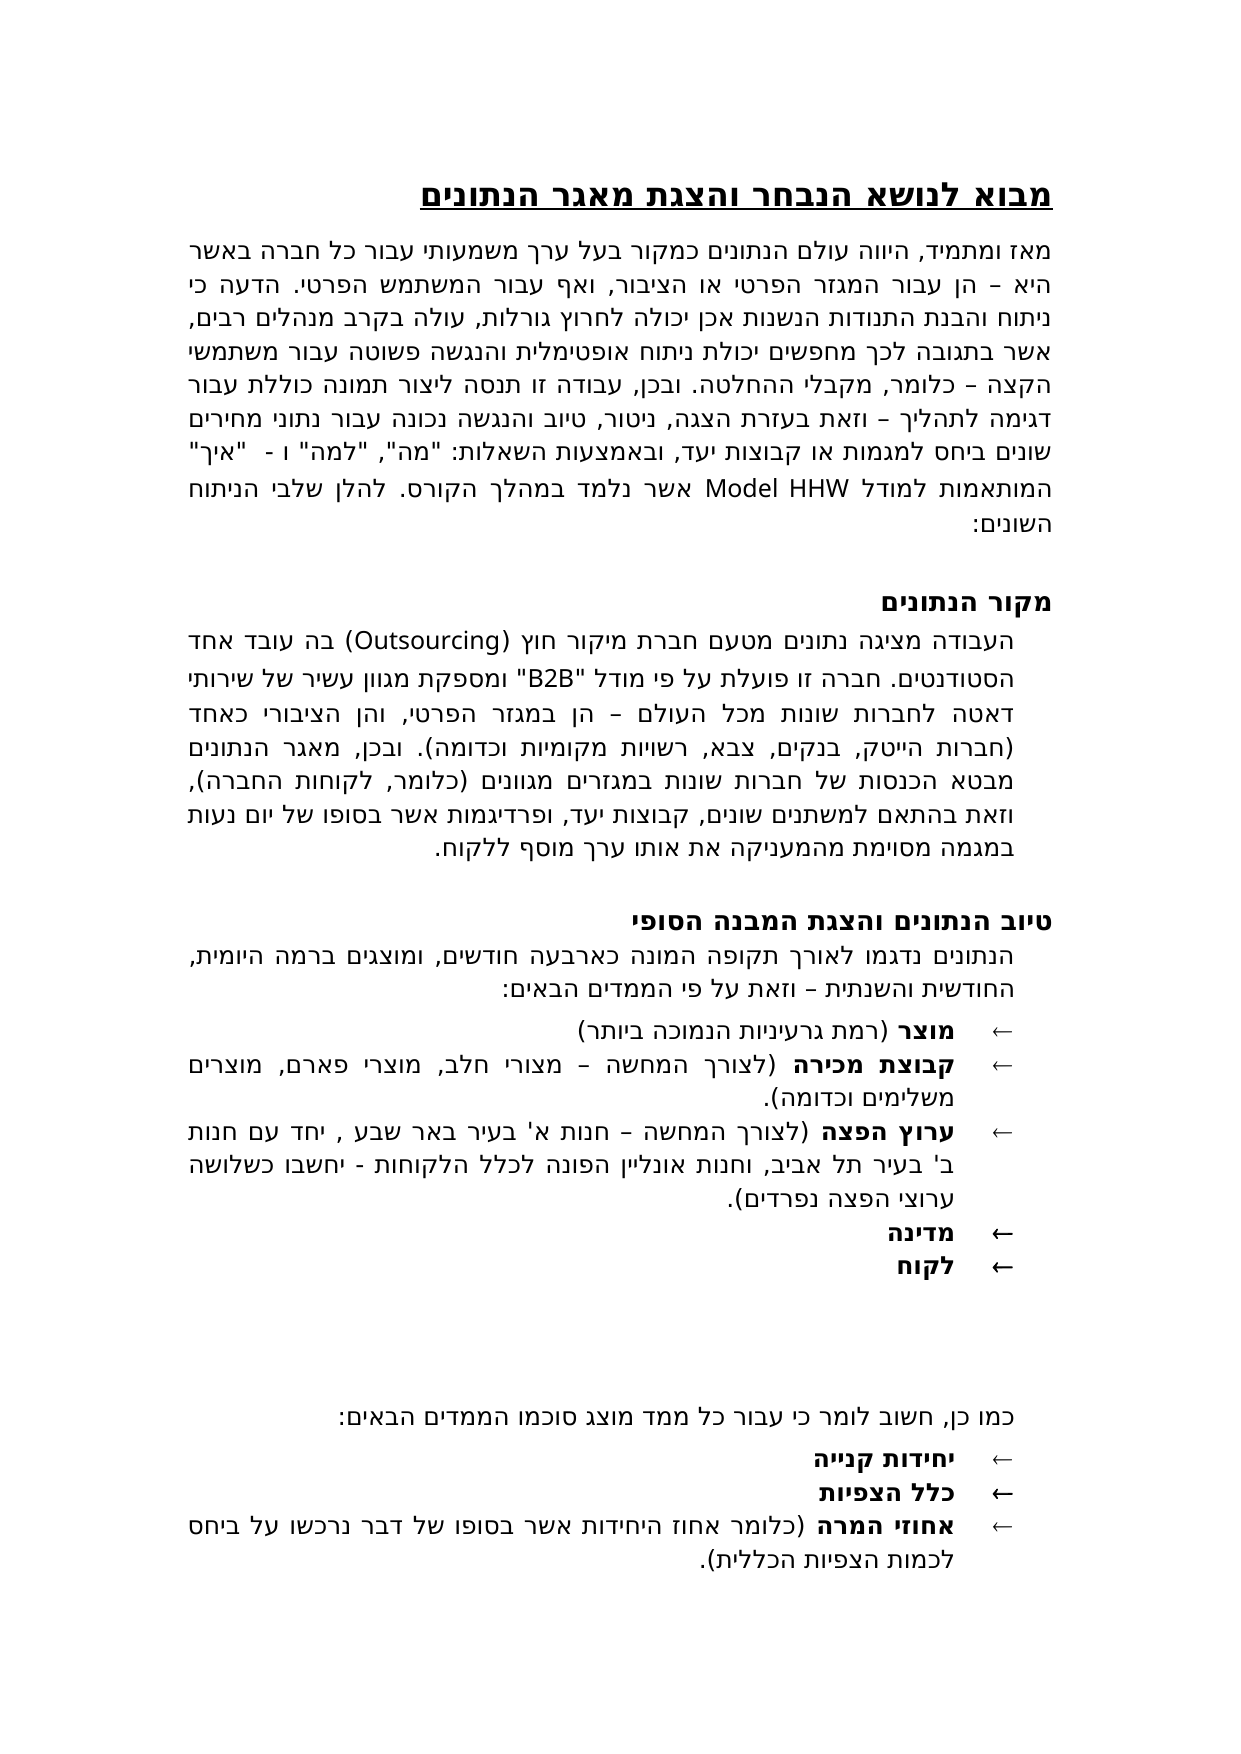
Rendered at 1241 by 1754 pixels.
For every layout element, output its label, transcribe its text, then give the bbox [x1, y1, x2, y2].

subtitle טיוב הנתונים והצגת המבנה הסופי [187, 905, 1053, 936]
list מוצר (רמת גרעיניות הנמוכה ביותר) [187, 1017, 993, 1046]
text כמו כן, חשוב לומר כי עבור כל ממד מוצג סוכמו הממדים הבאים: [187, 1402, 1015, 1432]
list יחידות קנייה [187, 1444, 993, 1473]
list לקוח [187, 1251, 993, 1281]
subtitle מקור הנתונים [187, 586, 1053, 618]
subtitle מבוא לנושא הנבחר והצגת מאגר הנתונים [187, 175, 1053, 214]
list קבוצת מכירה (לצורך המחשה – מצורי חלב, מוצרי פארם, מוצרים משלימים וכדומה). [187, 1050, 993, 1113]
list כלל הצפיות [187, 1478, 993, 1507]
text הנתונים נדגמו לאורך תקופה המונה כארבעה חודשים, ומוצגים ברמה היומית, החודשית והשנתית – וזאת על פי הממדים הבאים: [187, 941, 1015, 1004]
text מאז ומתמיד, היווה עולם הנתונים כמקור בעל ערך משמעותי עבור כל חברה באשר היא – הן עבור המגזר הפרטי או הציבור, ואף עבור המשתמש הפרטי. הדעה כי ניתוח והבנת התנודות הנשנות אכן יכולה לחרוץ גורלות, עולה בקרב מנהלים רבים, אשר בתגובה לכך מחפשים יכולת ניתוח אופטימלית והנגשה פשוטה עבור משתמשי הקצה – כלומר, מקבלי ההחלטה. ובכן, עבודה זו תנסה ליצור תמונה כוללת עבור דגימה לתהליך – וזאת בעזרת הצגה, ניטור, טיוב והנגשה נכונה עבור נתוני מחירים שונים ביחס למגמות או קבוצות יעד, ובאמצעות השאלות: "מה", "למה" ו - "איך" המותאמות למודל Model HHW אשר נלמד במהלך הקורס. להלן שלבי הניתוח השונים: [187, 236, 1053, 539]
list ערוץ הפצה (לצורך המחשה – חנות א' בעיר באר שבע , יחד עם חנות ב' בעיר תל אביב, וחנות אונליין הפונה לכלל הלקוחות - יחשבו כשלושה ערוצי הפצה נפרדים). [187, 1117, 993, 1213]
text העבודה מציגה נתונים מטעם חברת מיקור חוץ (Outsourcing) בה עובד אחד הסטודנטים. חברה זו פועלת על פי מודל "B2B" ומספקת מגוון עשיר של שירותי דאטה לחברות שונות מכל העולם – הן במגזר הפרטי, והן הציבורי כאחד (חברות הייטק, בנקים, צבא, רשויות מקומיות וכדומה). ובכן, מאגר הנתונים מבטא הכנסות של חברות שונות במגזרים מגוונים (כלומר, לקוחות החברה), וזאת בהתאם למשתנים שונים, קבוצות יעד, ופרדיגמות אשר בסופו של יום נעות במגמה מסוימת מהמעניקה את אותו ערך מוסף ללקוח. [187, 623, 1015, 863]
list מדינה [187, 1218, 993, 1247]
list אחוזי המרה (כלומר אחוז היחידות אשר בסופו של דבר נרכשו על ביחס לכמות הצפיות הכללית). [187, 1511, 993, 1574]
